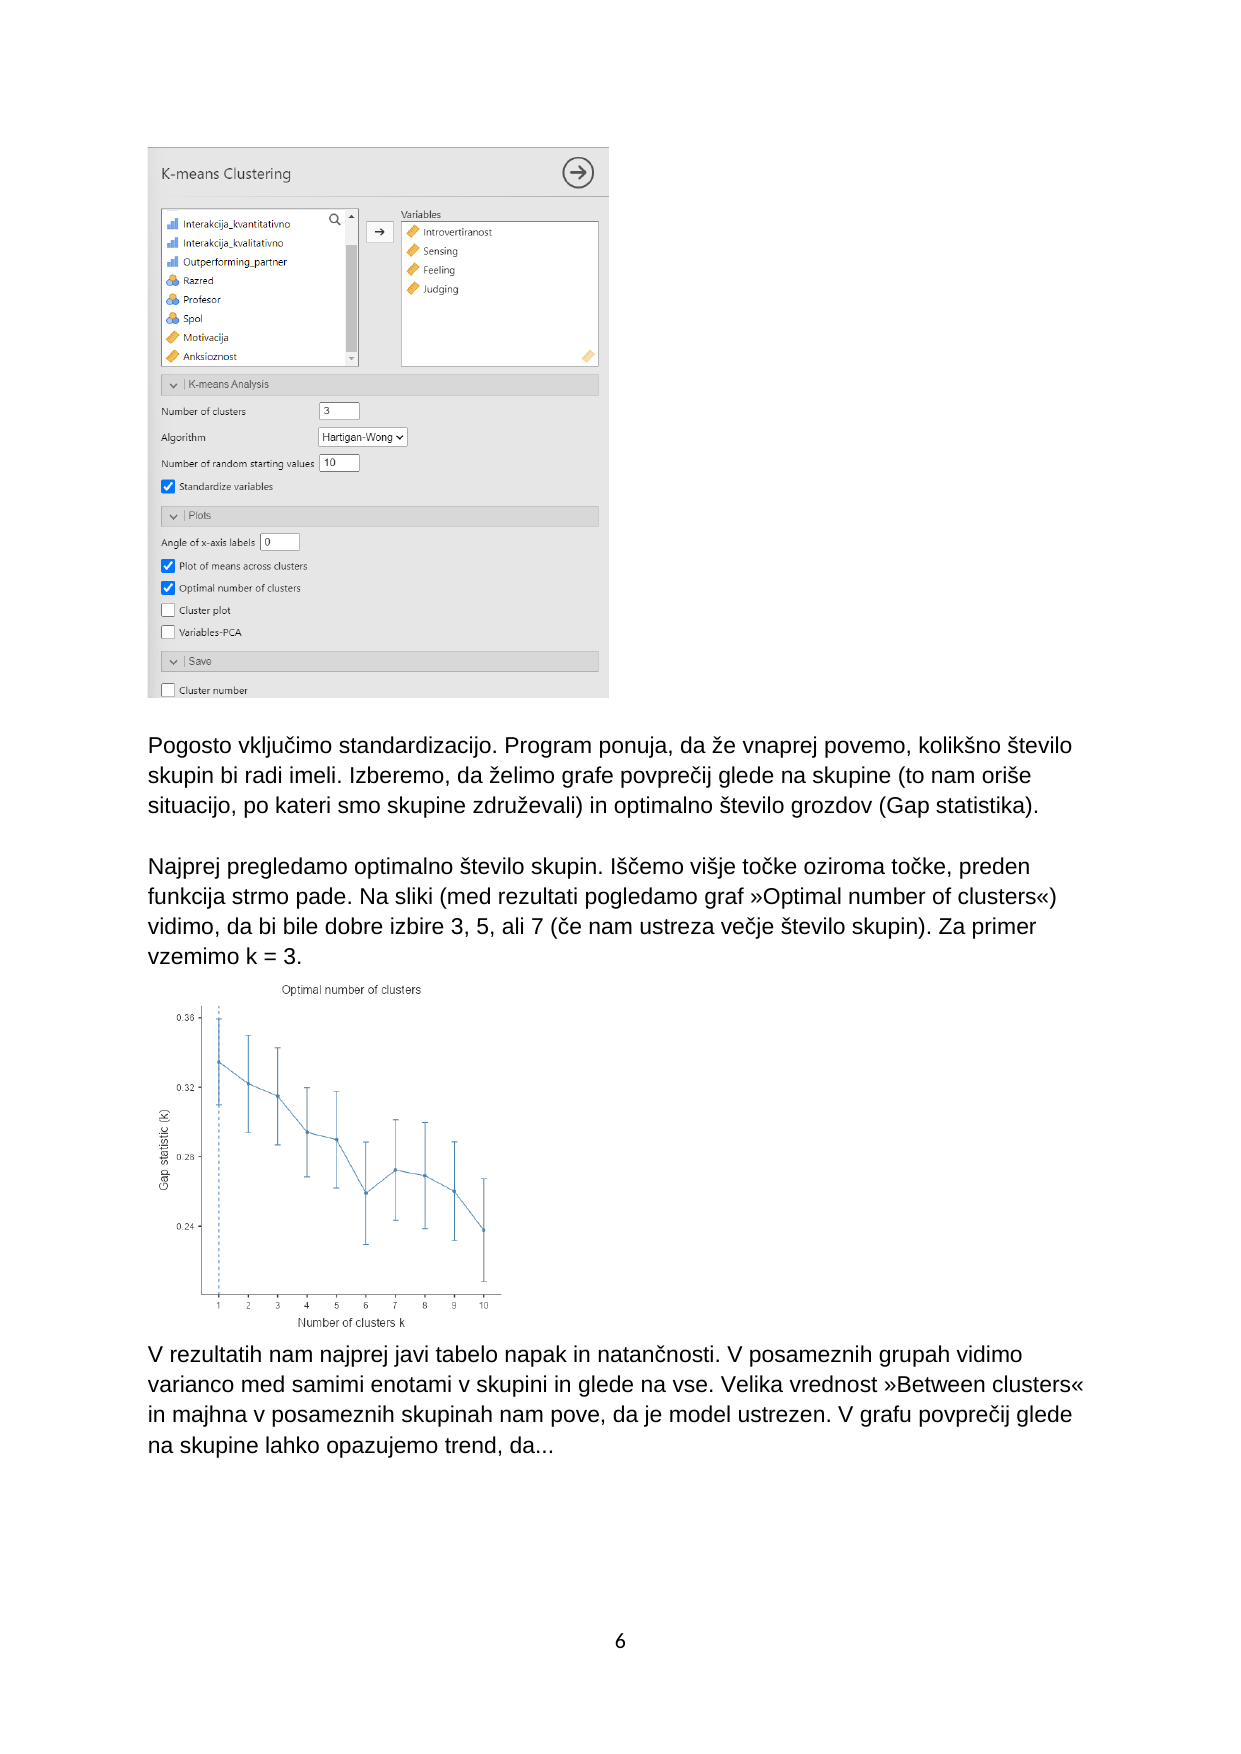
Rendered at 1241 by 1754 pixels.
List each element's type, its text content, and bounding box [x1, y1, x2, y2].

text Najprej pregledamo optimalno število skupin. Iščemo višje točke oziroma točke, preden funkcija strmo pade. Na sliki (med rezultati pogledamo graf »Optimal number of clusters«) vidimo, da bi bile dobre izbire 3, 5, ali 7 (če nam ustreza večje število skupin). Za primer vzemimo k = 3. [148, 853, 1093, 969]
text Pogosto vključimo standardizacijo. Program ponuja, da že vnaprej povemo, kolikšno število skupin bi radi imeli. Izberemo, da želimo grafe povprečij glede na skupine (to nam oriše situacijo, po kateri smo skupine združevali) in optimalno število grozdov (Gap statistika). [148, 732, 1093, 818]
picture [147, 147, 609, 698]
text V rezultatih nam najprej javi tabelo napak in natančnosti. V posameznih grupah vidimo varianco med samimi enotami v skupini in glede na vse. Velika vrednost »Between clusters« in majhna v posameznih skupinah nam pove, da je model ustrezen. V grafu povprečij glede na skupine lahko opazujemo trend, da... [148, 1341, 1093, 1458]
picture [147, 973, 512, 1338]
